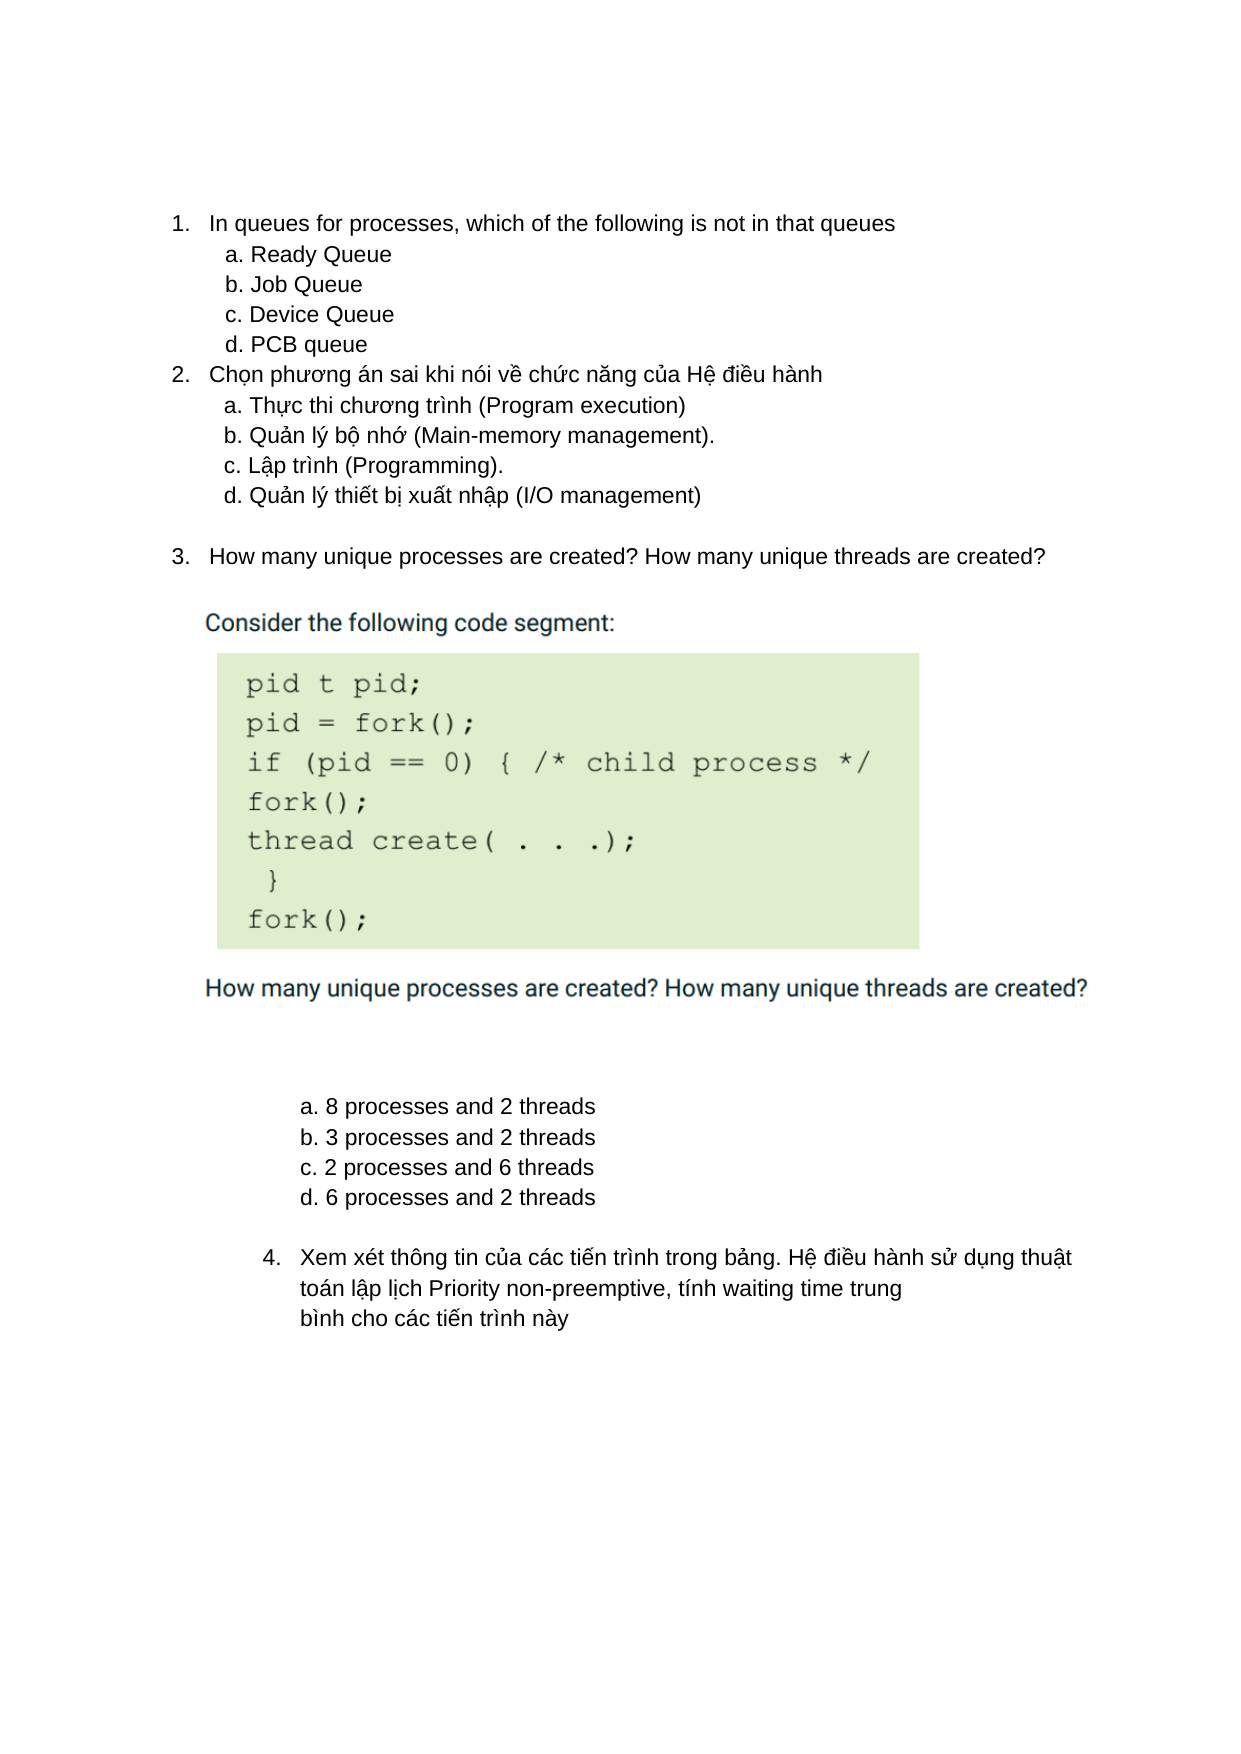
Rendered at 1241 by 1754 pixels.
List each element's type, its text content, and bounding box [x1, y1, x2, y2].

text b. 3 processes and 2 threads [300, 1123, 1090, 1150]
text a. Ready Queue [225, 241, 1090, 267]
text d. PCB queue [225, 331, 1090, 358]
list How many unique processes are created? How many unique threads are created? [171, 543, 1090, 569]
text b. Job Queue [225, 271, 1090, 297]
text d. Quản lý thiết bị xuất nhập (I/O management) [224, 482, 1090, 509]
text c. 2 processes and 6 threads [300, 1154, 1090, 1180]
text b. Quản lý bộ nhớ (Main-memory management). [224, 422, 1090, 448]
text a. Thực thi chương trình (Program execution) [224, 392, 1090, 418]
text a. 8 processes and 2 threads [300, 1067, 1090, 1120]
list Xem xét thông tin của các tiến trình trong bảng. Hệ điều hành sử dụng thuật toán lập lịch Priority non-preemptive, tính waiting time trung [262, 1244, 1090, 1301]
text bình cho các tiến trình này [300, 1305, 1090, 1331]
text c. Device Queue [225, 301, 1090, 327]
picture [173, 589, 1114, 1067]
text d. 6 processes and 2 threads [300, 1184, 1090, 1210]
list In queues for processes, which of the following is not in that queues [171, 210, 1090, 237]
list Chọn phương án sai khi nói về chức năng của Hệ điều hành [171, 361, 1090, 388]
text c. Lập trình (Programming). [224, 452, 1090, 478]
